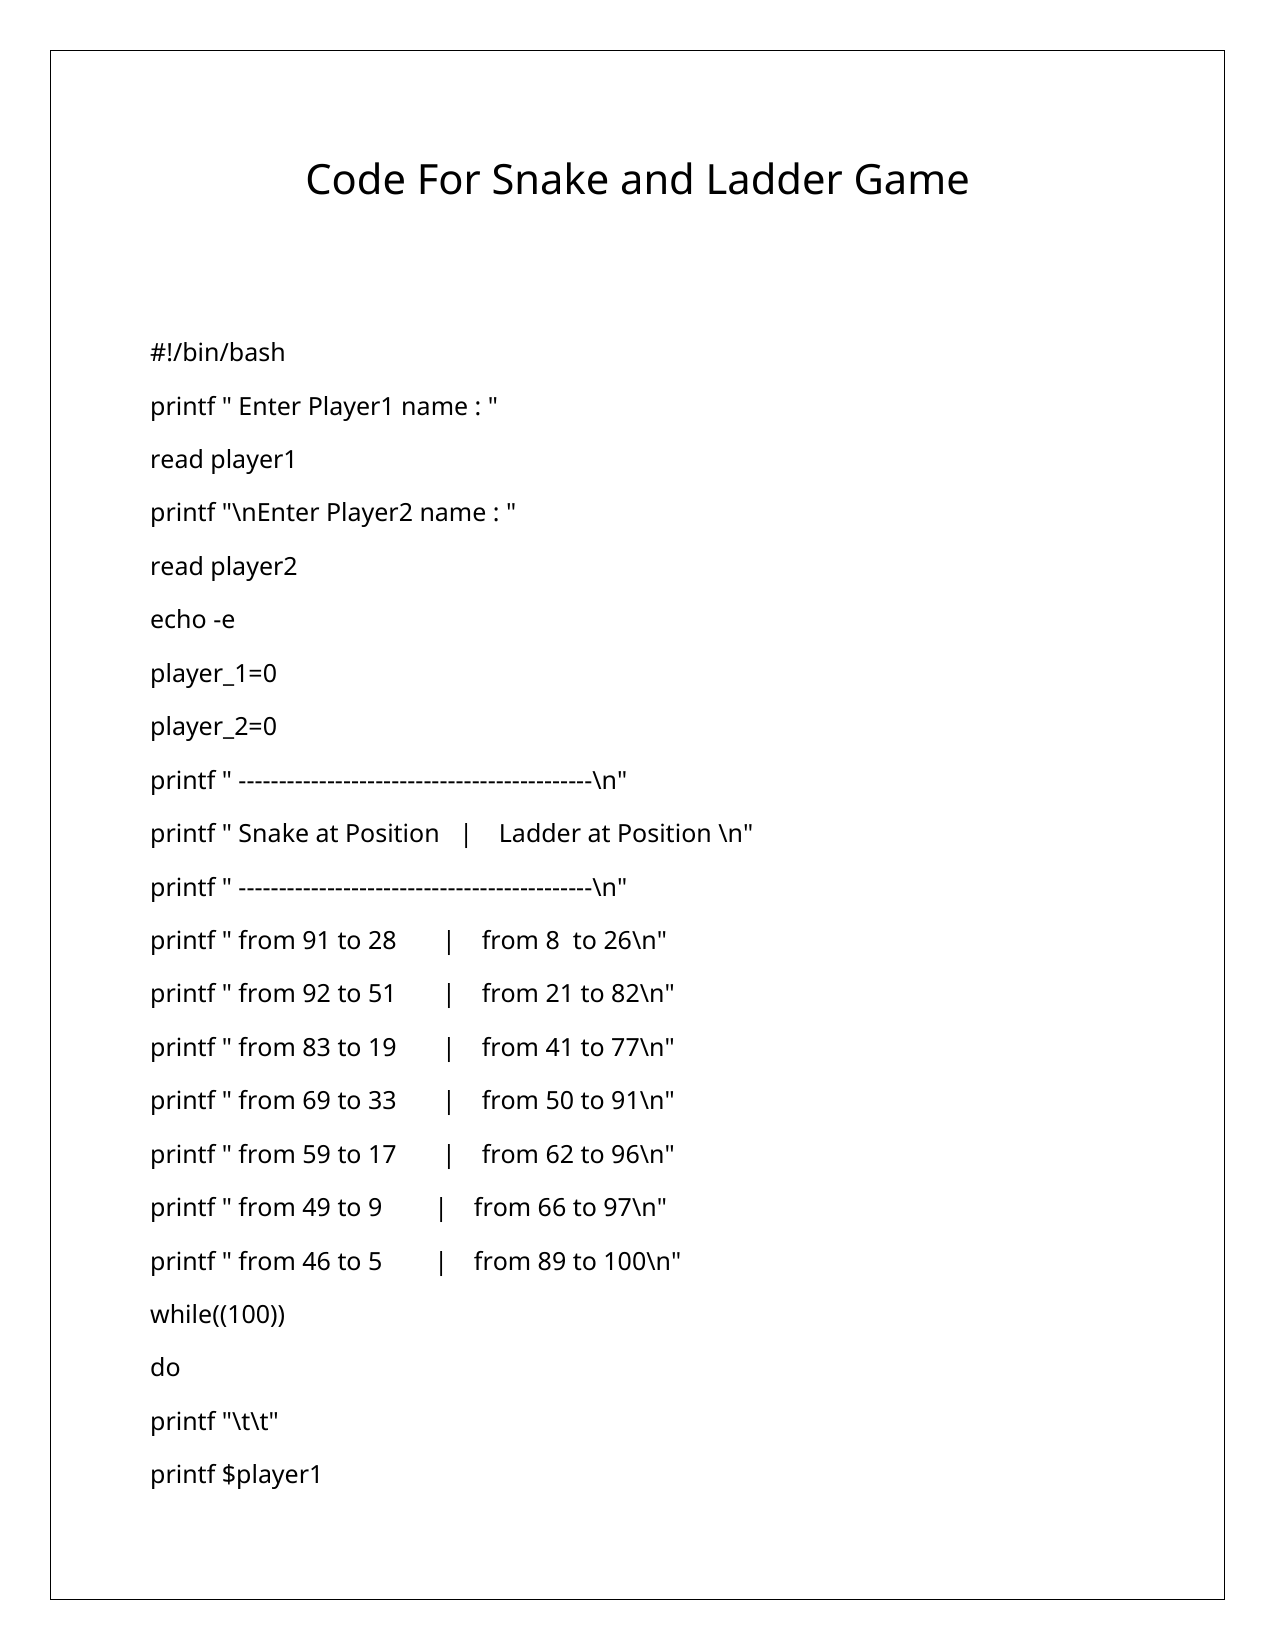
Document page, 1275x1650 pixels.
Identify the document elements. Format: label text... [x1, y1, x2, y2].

text printf " from 49 to 9 | from 66 to 97\n" [150, 1190, 1125, 1224]
text printf " Snake at Position | Ladder at Position \n" [150, 816, 1125, 850]
text player_1=0 [150, 655, 1125, 689]
text printf " --------------------------------------------\n" [150, 762, 1125, 796]
text read player1 [150, 442, 1125, 476]
text printf " from 69 to 33 | from 50 to 91\n" [150, 1083, 1125, 1117]
text printf " --------------------------------------------\n" [150, 869, 1125, 903]
text printf " from 91 to 28 | from 8 to 26\n" [150, 923, 1125, 957]
text echo -e [150, 602, 1125, 636]
text while((100)) [150, 1297, 1125, 1331]
text #!/bin/bash [150, 335, 1125, 369]
text printf " Enter Player1 name : " [150, 388, 1125, 422]
text Code For Snake and Ladder Game [150, 150, 1125, 207]
text printf " from 92 to 51 | from 21 to 82\n" [150, 976, 1125, 1010]
text do [150, 1350, 1125, 1384]
text printf " from 83 to 19 | from 41 to 77\n" [150, 1029, 1125, 1063]
text printf " from 46 to 5 | from 89 to 100\n" [150, 1243, 1125, 1277]
text printf "\nEnter Player2 name : " [150, 495, 1125, 529]
text printf "\t\t" [150, 1403, 1125, 1438]
text read player2 [150, 548, 1125, 583]
text printf " from 59 to 17 | from 62 to 96\n" [150, 1136, 1125, 1170]
text printf $player1 [150, 1457, 1125, 1491]
text player_2=0 [150, 709, 1125, 743]
